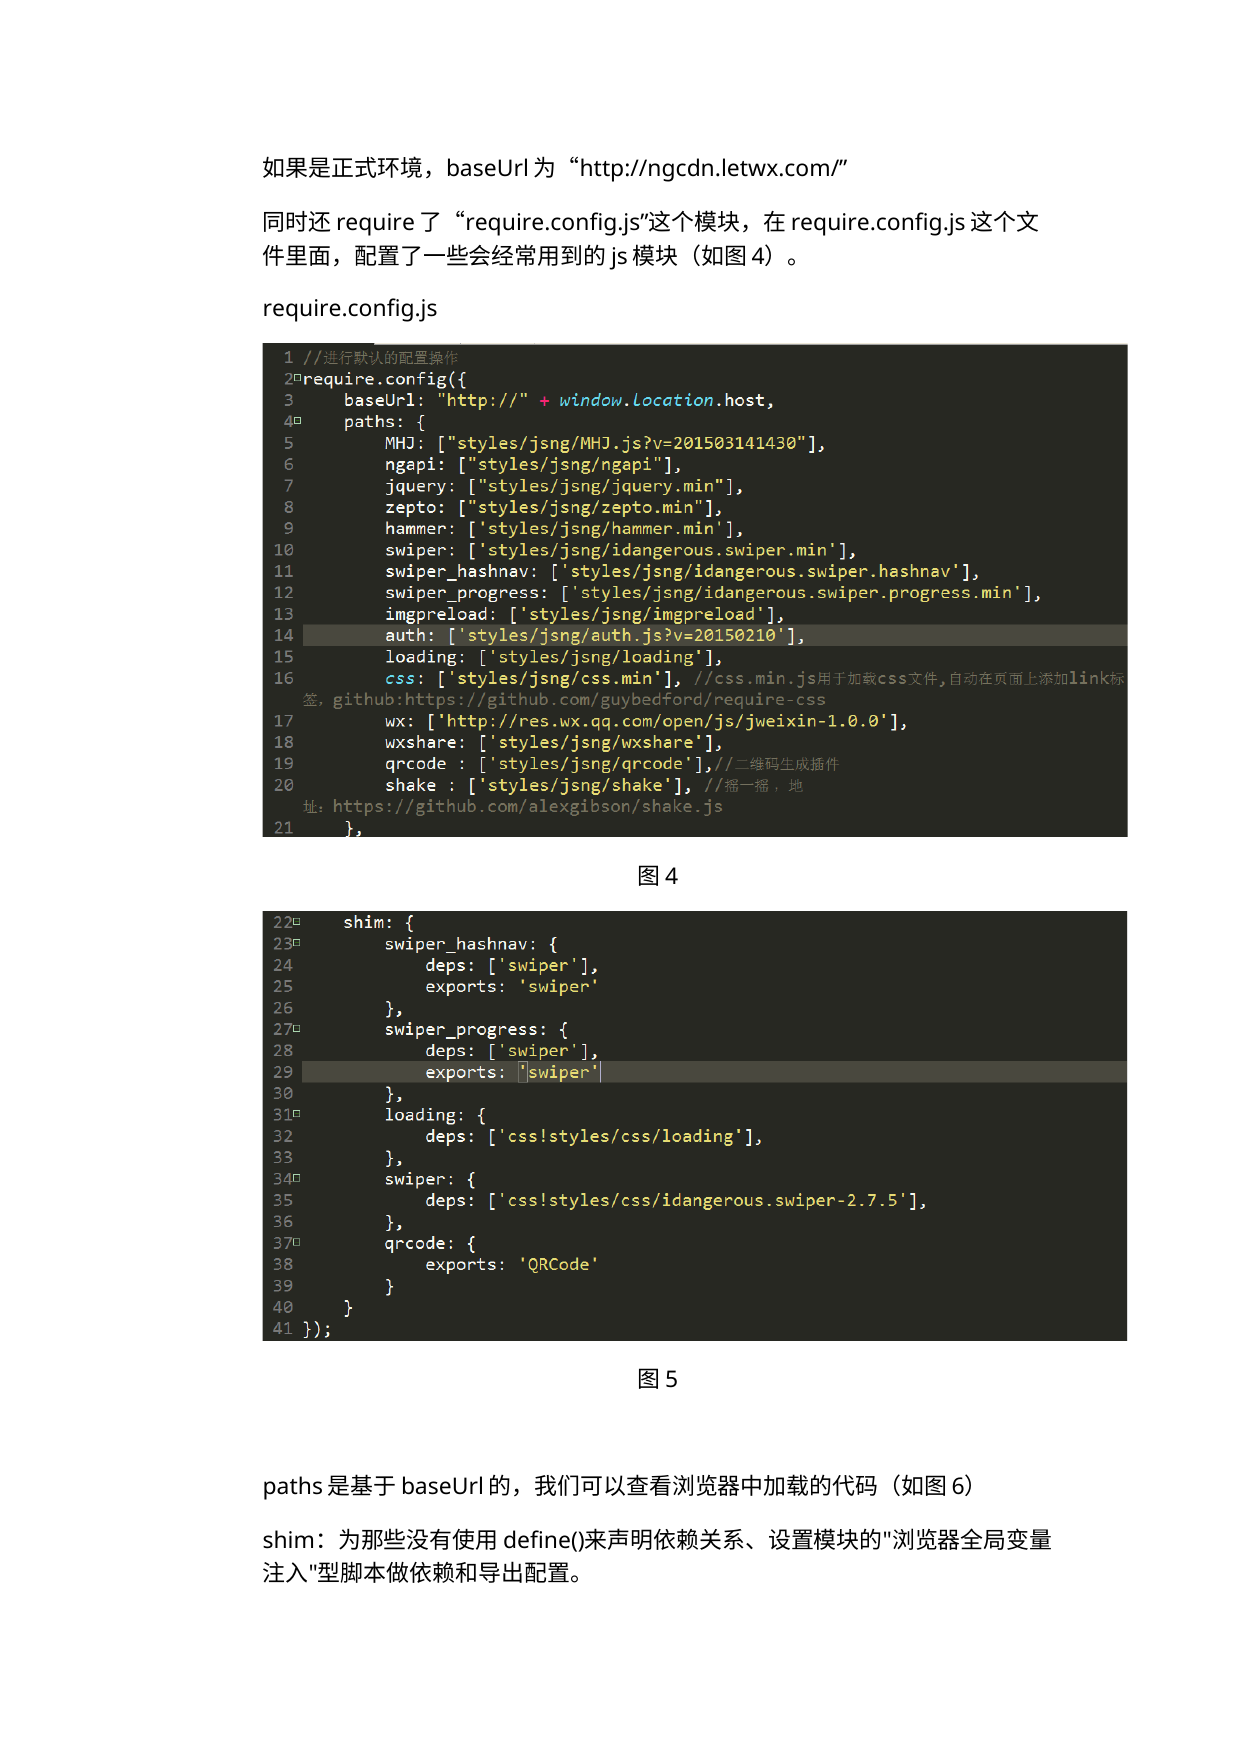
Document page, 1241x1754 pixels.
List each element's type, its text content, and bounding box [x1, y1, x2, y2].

list 同时还require了“require.config.js”这个模块，在require.config.js这个文件里面，配置了一些会经常用到的js模块（如图4）。 [262, 204, 1053, 271]
picture [262, 911, 1128, 1341]
list 图4 [262, 858, 1053, 891]
list paths是基于baseUrl的，我们可以查看浏览器中加载的代码（如图6） [262, 1467, 1053, 1501]
list shim：为那些没有使用define()来声明依赖关系、设置模块的"浏览器全局变量注入"型脚本做依赖和导出配置。 [262, 1522, 1053, 1588]
picture [262, 343, 1128, 837]
list 如果是正式环境，baseUrl为“http://ngcdn.letwx.com/” [262, 150, 1053, 183]
list require.config.js [262, 292, 1053, 323]
list 图5 [262, 1361, 1053, 1394]
